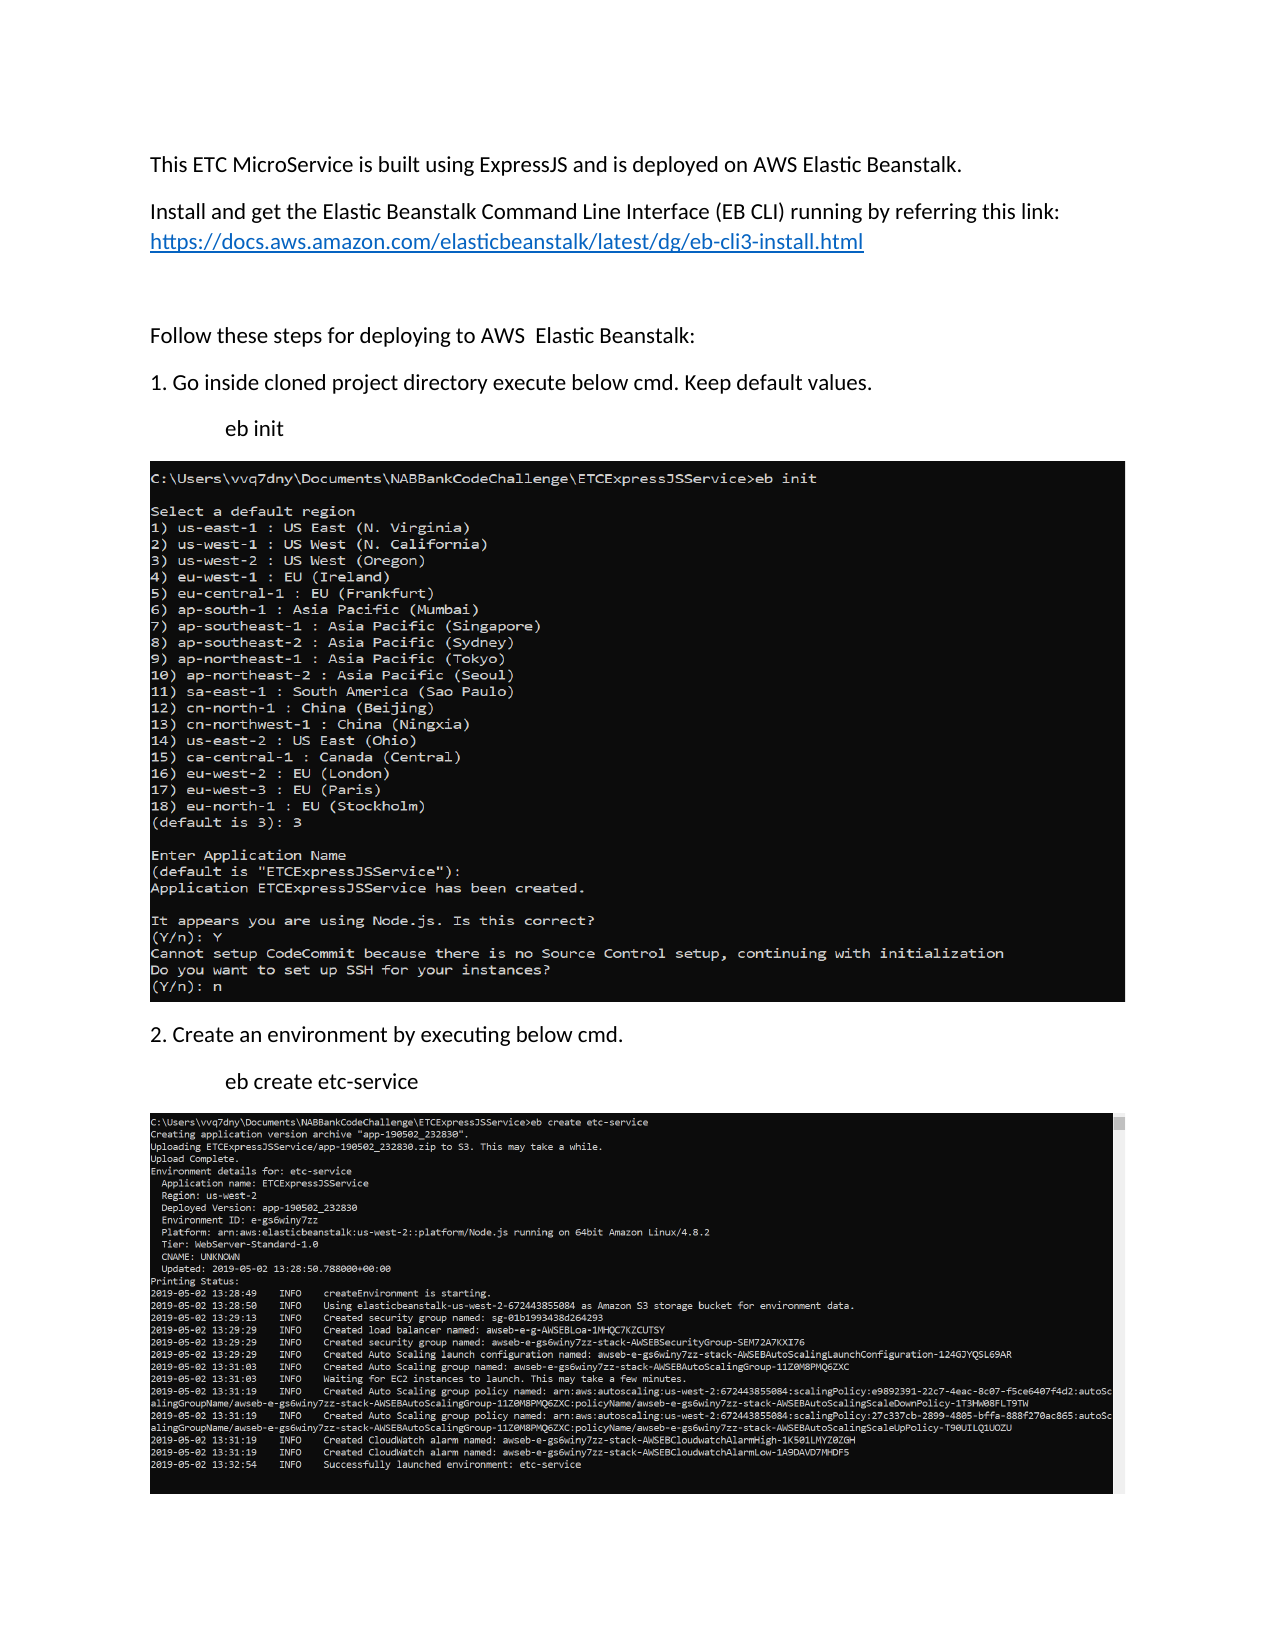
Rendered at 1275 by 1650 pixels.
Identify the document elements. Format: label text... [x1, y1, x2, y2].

text eb init [150, 414, 1125, 443]
text 1. Go inside cloned project directory execute below cmd. Keep default values. [150, 368, 1125, 396]
picture [150, 461, 1125, 1002]
text eb create etc-service [150, 1067, 1125, 1095]
text 2. Create an environment by executing below cmd. [150, 1020, 1125, 1048]
text Follow these steps for deploying to AWS Elastic Beanstalk: [150, 321, 1125, 349]
text Install and get the Elastic Beanstalk Command Line Interface (EB CLI) running by referring this link: https://docs.aws.amazon.com/elasticbeanstalk/latest/dg/eb-cli3-install.html [150, 197, 1125, 255]
picture [150, 1113, 1125, 1494]
text This ETC MicroService is built using ExpressJS and is deployed on AWS Elastic Beanstalk. [150, 150, 1125, 178]
